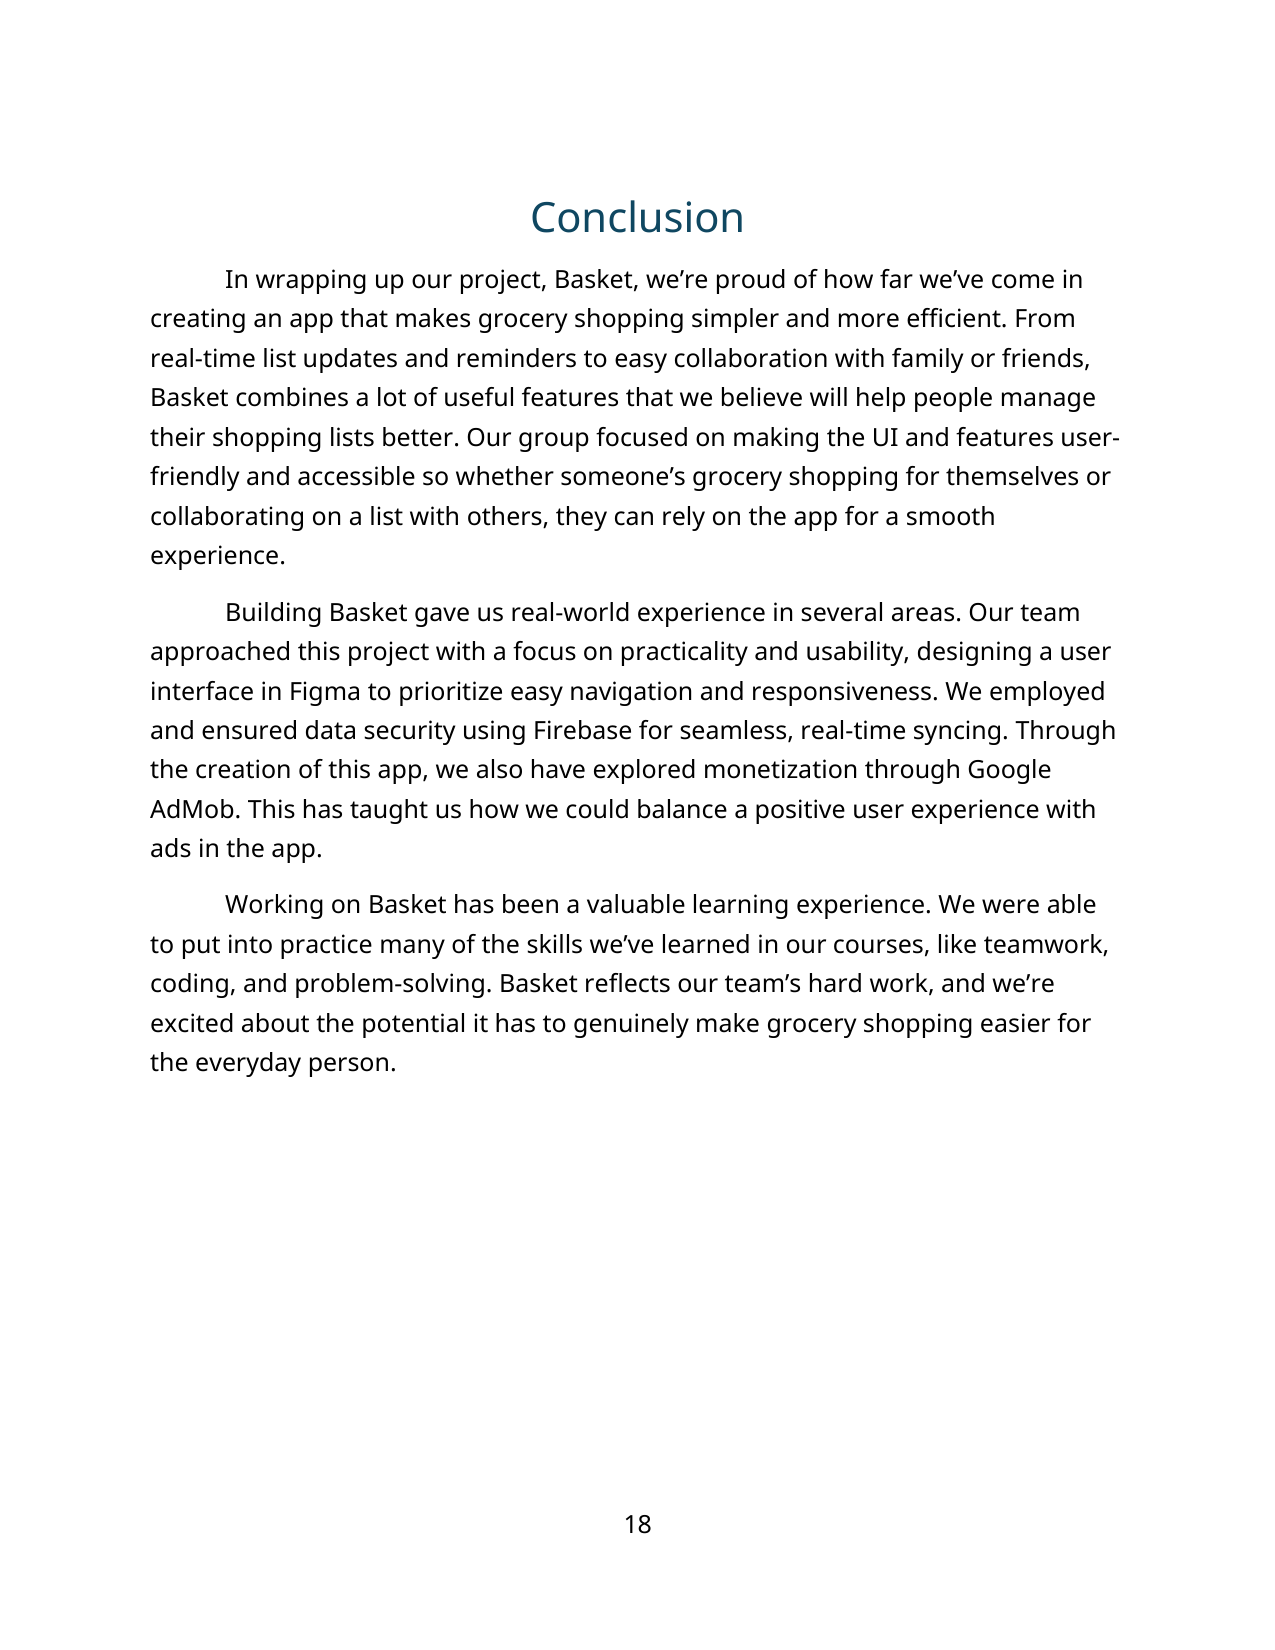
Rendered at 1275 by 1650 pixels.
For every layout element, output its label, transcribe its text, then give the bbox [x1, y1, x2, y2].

text In wrapping up our project, Basket, we’re proud of how far we’ve come in creating an app that makes grocery shopping simpler and more efficient. From real-time list updates and reminders to easy collaboration with family or friends, Basket combines a lot of useful features that we believe will help people manage their shopping lists better. Our group focused on making the UI and features user-friendly and accessible so whether someone’s grocery shopping for themselves or collaborating on a list with others, they can rely on the app for a smooth experience. [150, 262, 1125, 572]
text Working on Basket has been a valuable learning experience. We were able to put into practice many of the skills we’ve learned in our courses, like teamwork, coding, and problem-solving. Basket reflects our team’s hard work, and we’re excited about the potential it has to genuinely make grocery shopping easier for the everyday person. [150, 887, 1125, 1079]
text Building Basket gave us real-world experience in several areas. Our team approached this project with a focus on practicality and usability, designing a user interface in Figma to prioritize easy navigation and responsiveness. We employed and ensured data security using Firebase for seamless, real-time syncing. Through the creation of this app, we also have explored monetization through Google AdMob. This has taught us how we could balance a positive user experience with ads in the app. [150, 594, 1125, 865]
subtitle Conclusion [150, 187, 1125, 244]
